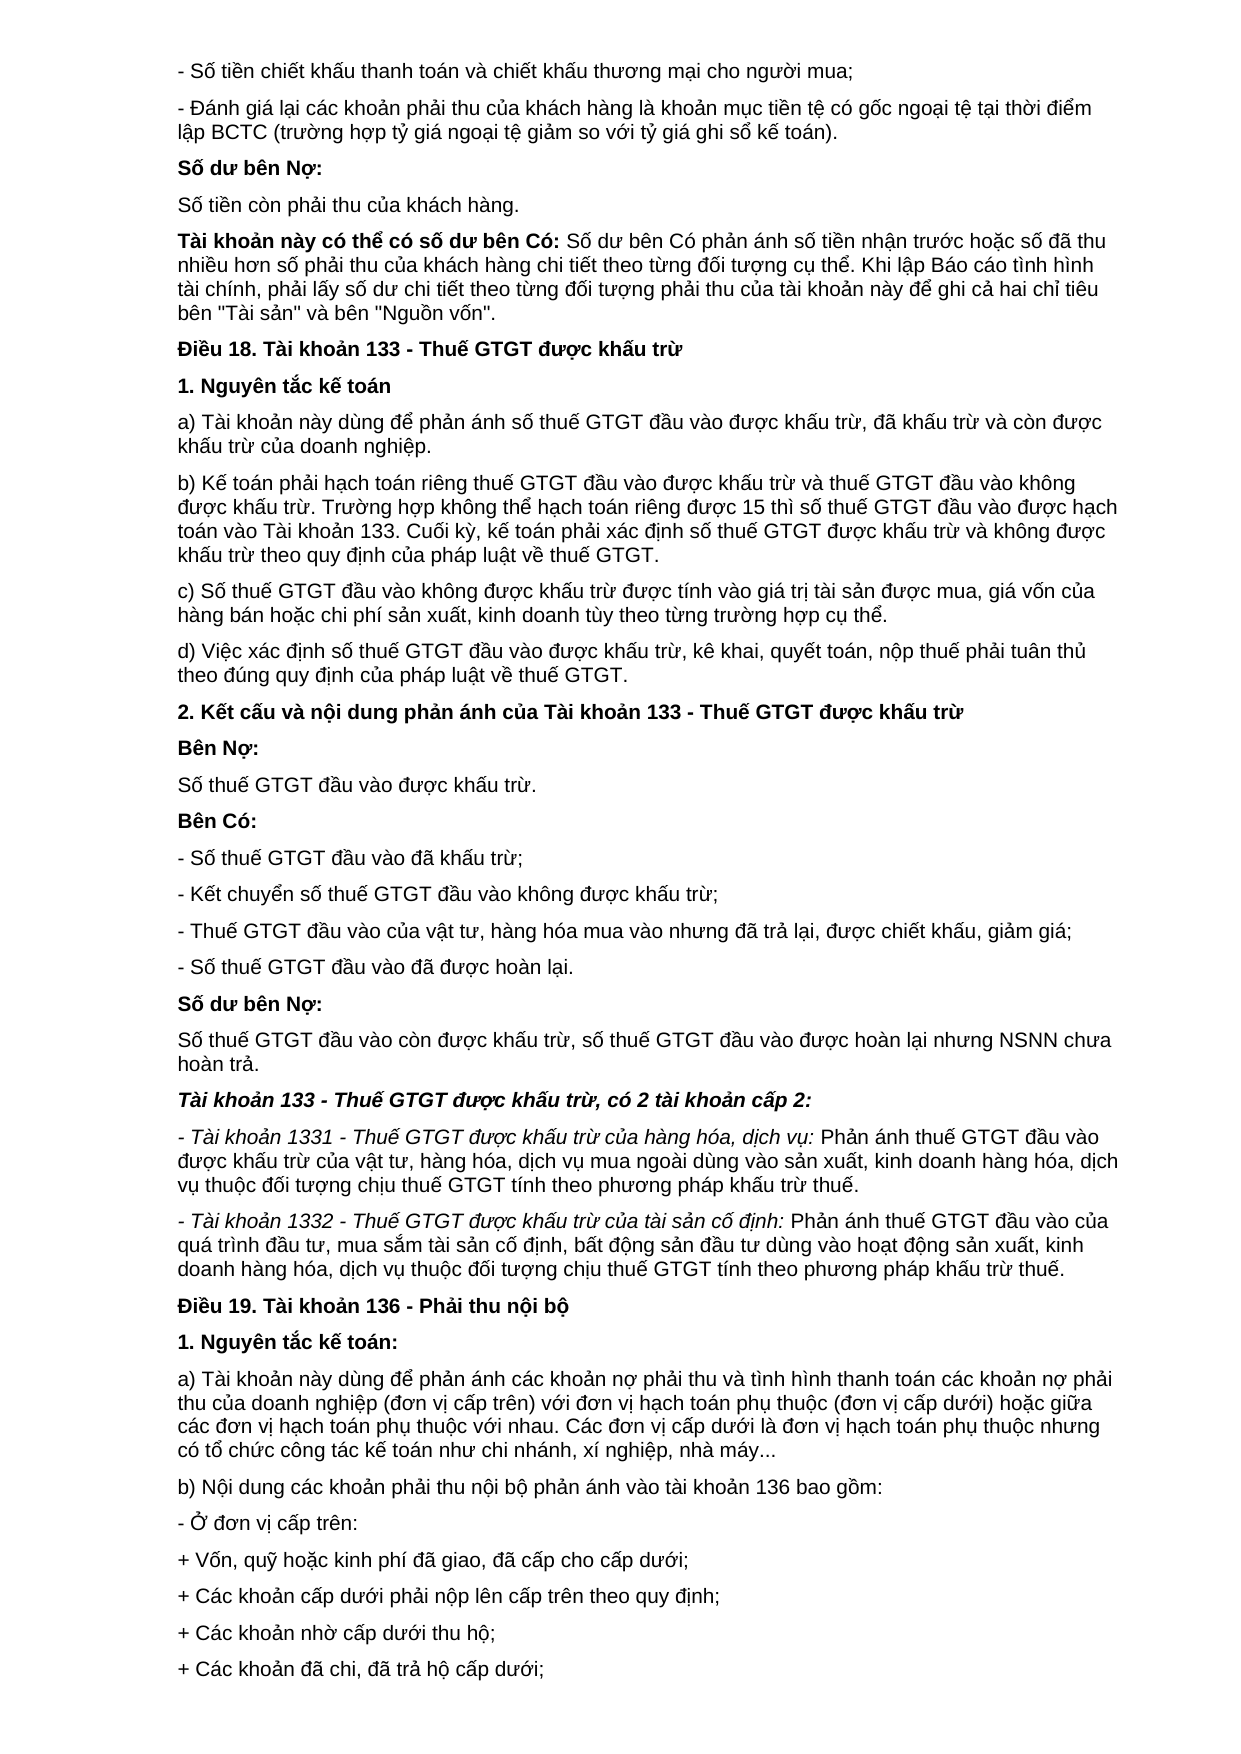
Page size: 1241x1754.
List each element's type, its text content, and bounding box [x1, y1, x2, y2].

text + Vốn, quỹ hoặc kinh phí đã giao, đã cấp cho cấp dưới; [177, 1548, 1122, 1572]
text 1. Nguyên tắc kế toán: [177, 1330, 1122, 1354]
text Bên Có: [177, 809, 1122, 833]
text c) Số thuế GTGT đầu vào không được khấu trừ được tính vào giá trị tài sản được mua, giá vốn của hàng bán hoặc chi phí sản xuất, kinh doanh tùy theo từng trường hợp cụ thể. [177, 579, 1122, 627]
text - Số thuế GTGT đầu vào đã được hoàn lại. [177, 955, 1122, 979]
text - Tài khoản 1332 - Thuế GTGT được khấu trừ của tài sản cố định: Phản ánh thuế GTGT đầu vào của quá trình đầu tư, mua sắm tài sản cố định, bất động sản đầu tư dùng vào hoạt động sản xuất, kinh doanh hàng hóa, dịch vụ thuộc đối tượng chịu thuế GTGT tính theo phương pháp khấu trừ thuế. [177, 1209, 1122, 1281]
text + Các khoản nhờ cấp dưới thu hộ; [177, 1621, 1122, 1644]
text - Tài khoản 1331 - Thuế GTGT được khấu trừ của hàng hóa, dịch vụ: Phản ánh thuế GTGT đầu vào được khấu trừ của vật tư, hàng hóa, dịch vụ mua ngoài dùng vào sản xuất, kinh doanh hàng hóa, dịch vụ thuộc đối tượng chịu thuế GTGT tính theo phương pháp khấu trừ thuế. [177, 1125, 1122, 1197]
text 2. Kết cấu và nội dung phản ánh của Tài khoản 133 - Thuế GTGT được khấu trừ [177, 700, 1122, 724]
text d) Việc xác định số thuế GTGT đầu vào được khấu trừ, kê khai, quyết toán, nộp thuế phải tuân thủ theo đúng quy định của pháp luật về thuế GTGT. [177, 639, 1122, 687]
text b) Kế toán phải hạch toán riêng thuế GTGT đầu vào được khấu trừ và thuế GTGT đầu vào không được khấu trừ. Trường hợp không thể hạch toán riêng được 15 thì số thuế GTGT đầu vào được hạch toán vào Tài khoản 133. Cuối kỳ, kế toán phải xác định số thuế GTGT được khấu trừ và không được khấu trừ theo quy định của pháp luật về thuế GTGT. [177, 471, 1122, 566]
text + Các khoản đã chi, đã trả hộ cấp dưới; [177, 1657, 1122, 1681]
text Số dư bên Nợ: [177, 156, 1122, 180]
text - Đánh giá lại các khoản phải thu của khách hàng là khoản mục tiền tệ có gốc ngoại tệ tại thời điểm lập BCTC (trường hợp tỷ giá ngoại tệ giảm so với tỷ giá ghi sổ kế toán). [177, 96, 1122, 143]
text Số tiền còn phải thu của khách hàng. [177, 192, 1122, 216]
text Điều 18. Tài khoản 133 - Thuế GTGT được khấu trừ [177, 337, 1122, 361]
text - Số thuế GTGT đầu vào đã khấu trừ; [177, 846, 1122, 869]
text Tài khoản này có thể có số dư bên Có: Số dư bên Có phản ánh số tiền nhận trước hoặc số đã thu nhiều hơn số phải thu của khách hàng chi tiết theo từng đối tượng cụ thể. Khi lập Báo cáo tình hình tài chính, phải lấy số dư chi tiết theo từng đối tượng phải thu của tài khoản này để ghi cả hai chỉ tiêu bên "Tài sản" và bên "Nguồn vốn". [177, 229, 1122, 325]
text Số dư bên Nợ: [177, 991, 1122, 1015]
text Bên Nợ: [177, 736, 1122, 760]
text - Kết chuyển số thuế GTGT đầu vào không được khấu trừ; [177, 882, 1122, 906]
text + Các khoản cấp dưới phải nộp lên cấp trên theo quy định; [177, 1584, 1122, 1608]
text - Ở đơn vị cấp trên: [177, 1511, 1122, 1535]
text Số thuế GTGT đầu vào được khấu trừ. [177, 773, 1122, 797]
text Điều 19. Tài khoản 136 - Phải thu nội bộ [177, 1293, 1122, 1317]
text 1. Nguyên tắc kế toán [177, 374, 1122, 398]
text a) Tài khoản này dùng để phản ánh số thuế GTGT đầu vào được khấu trừ, đã khấu trừ và còn được khấu trừ của doanh nghiệp. [177, 410, 1122, 458]
text a) Tài khoản này dùng để phản ánh các khoản nợ phải thu và tình hình thanh toán các khoản nợ phải thu của doanh nghiệp (đơn vị cấp trên) với đơn vị hạch toán phụ thuộc (đơn vị cấp dưới) hoặc giữa các đơn vị hạch toán phụ thuộc với nhau. Các đơn vị cấp dưới là đơn vị hạch toán phụ thuộc nhưng có tổ chức công tác kế toán như chi nhánh, xí nghiệp, nhà máy... [177, 1366, 1122, 1462]
text - Số tiền chiết khấu thanh toán và chiết khấu thương mại cho người mua; [177, 59, 1122, 83]
text b) Nội dung các khoản phải thu nội bộ phản ánh vào tài khoản 136 bao gồm: [177, 1475, 1122, 1499]
text Tài khoản 133 - Thuế GTGT được khấu trừ, có 2 tài khoản cấp 2: [177, 1088, 1122, 1112]
text Số thuế GTGT đầu vào còn được khấu trừ, số thuế GTGT đầu vào được hoàn lại nhưng NSNN chưa hoàn trả. [177, 1028, 1122, 1076]
text - Thuế GTGT đầu vào của vật tư, hàng hóa mua vào nhưng đã trả lại, được chiết khấu, giảm giá; [177, 918, 1122, 942]
